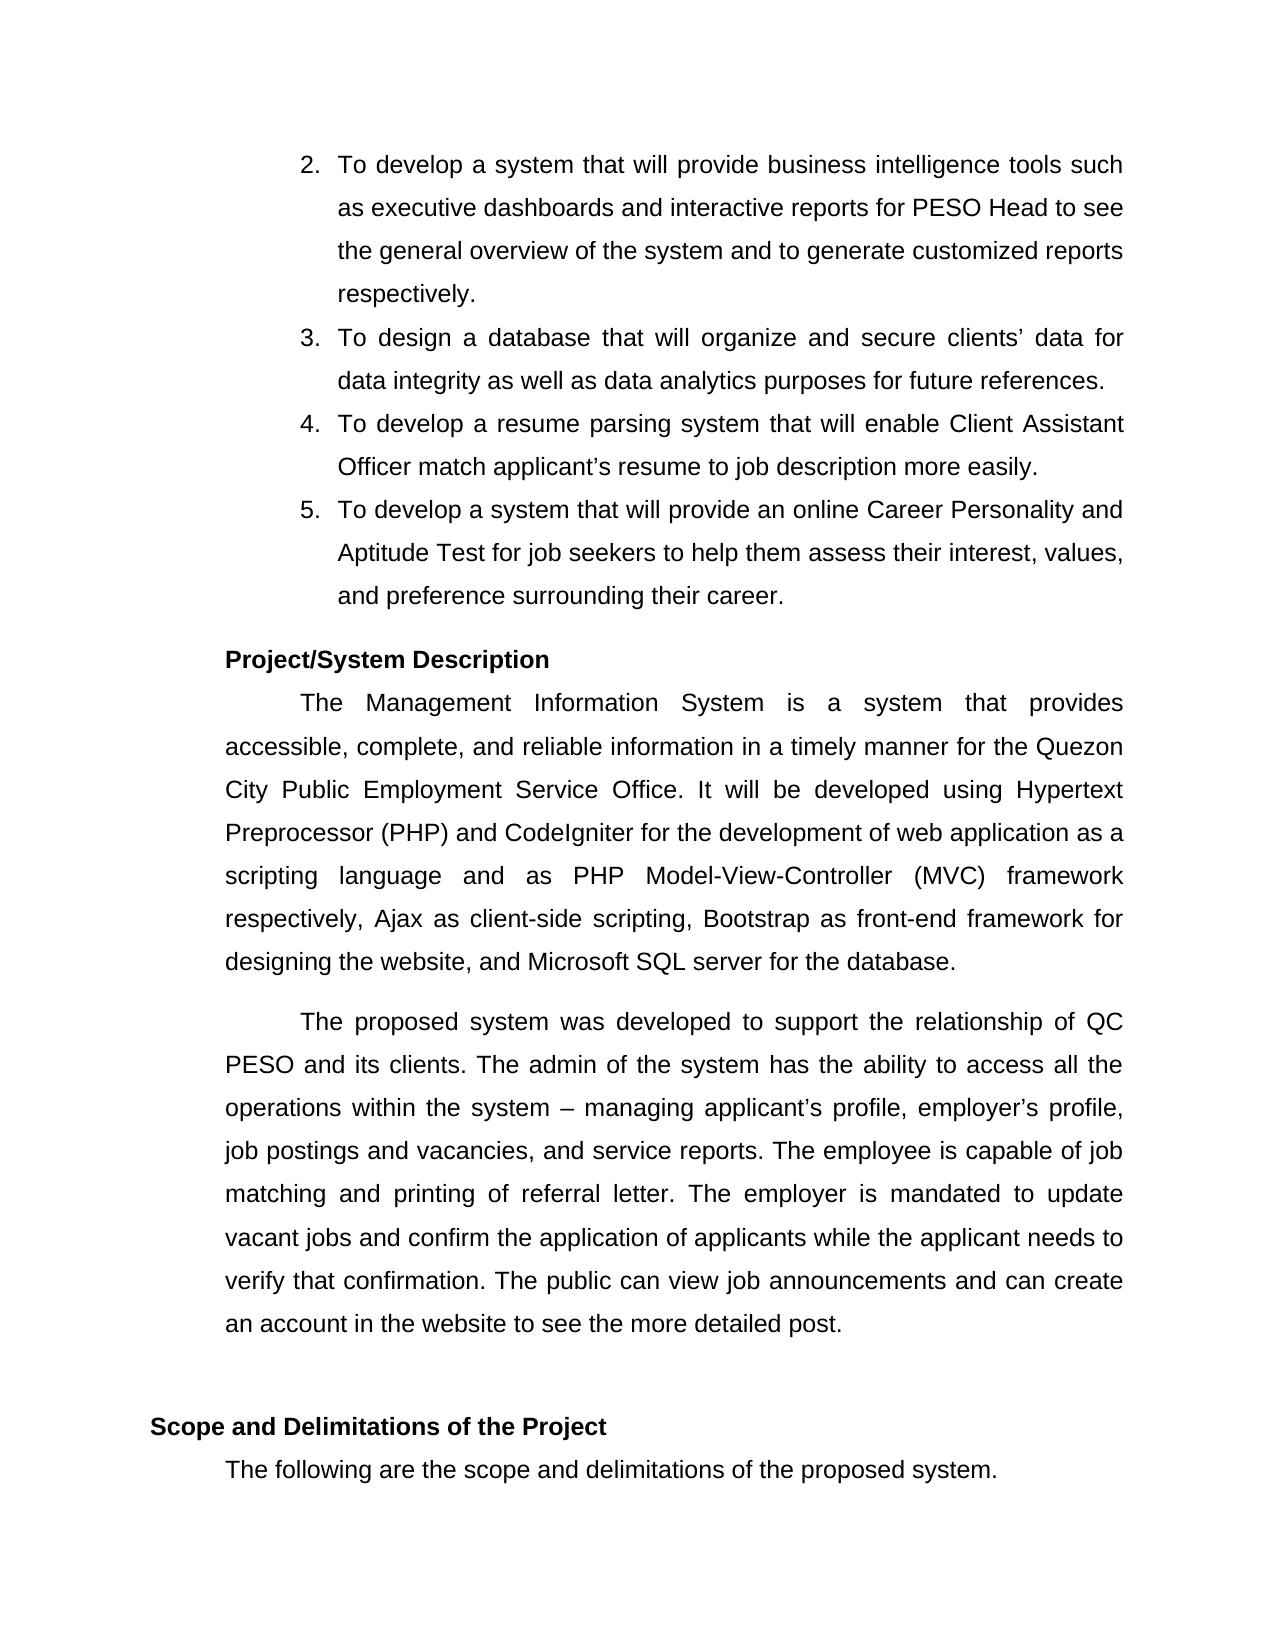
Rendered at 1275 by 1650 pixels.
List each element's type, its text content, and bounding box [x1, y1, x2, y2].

list To develop a system that will provide an online Career Personality and Aptitude Test for job seekers to help them assess their interest, values, and preference surrounding their career. [300, 495, 1125, 610]
list To develop a system that will provide business intelligence tools such as executive dashboards and interactive reports for PESO Head to see the general overview of the system and to generate customized reports respectively. [300, 150, 1125, 308]
text Scope and Delimitations of the Project [150, 1412, 1125, 1440]
text The proposed system was developed to support the relationship of QC PESO and its clients. The admin of the system has the ability to access all the operations within the system – managing applicant’s profile, employer’s profile, job postings and vacancies, and service reports. The employee is capable of job matching and printing of referral letter. The employer is mandated to update vacant jobs and confirm the application of applicants while the applicant needs to verify that confirmation. The public can view job announcements and can create an account in the website to see the more detailed post. [225, 1007, 1125, 1337]
text The Management Information System is a system that provides accessible, complete, and reliable information in a timely manner for the Quezon City Public Employment Service Office. It will be developed using Hypertext Preprocessor (PHP) and CodeIgniter for the development of web application as a scripting language and as PHP Model-View-Controller (MVC) framework respectively, Ajax as client-side scripting, Bootstrap as front-end framework for designing the website, and Microsoft SQL server for the database. [225, 688, 1125, 976]
text Project/System Description [150, 645, 1125, 674]
text The following are the scope and delimitations of the proposed system. [150, 1455, 1125, 1483]
list To develop a resume parsing system that will enable Client Assistant Officer match applicant’s resume to job description more easily. [300, 409, 1125, 481]
list To design a database that will organize and secure clients’ data for data integrity as well as data analytics purposes for future references. [300, 322, 1125, 394]
